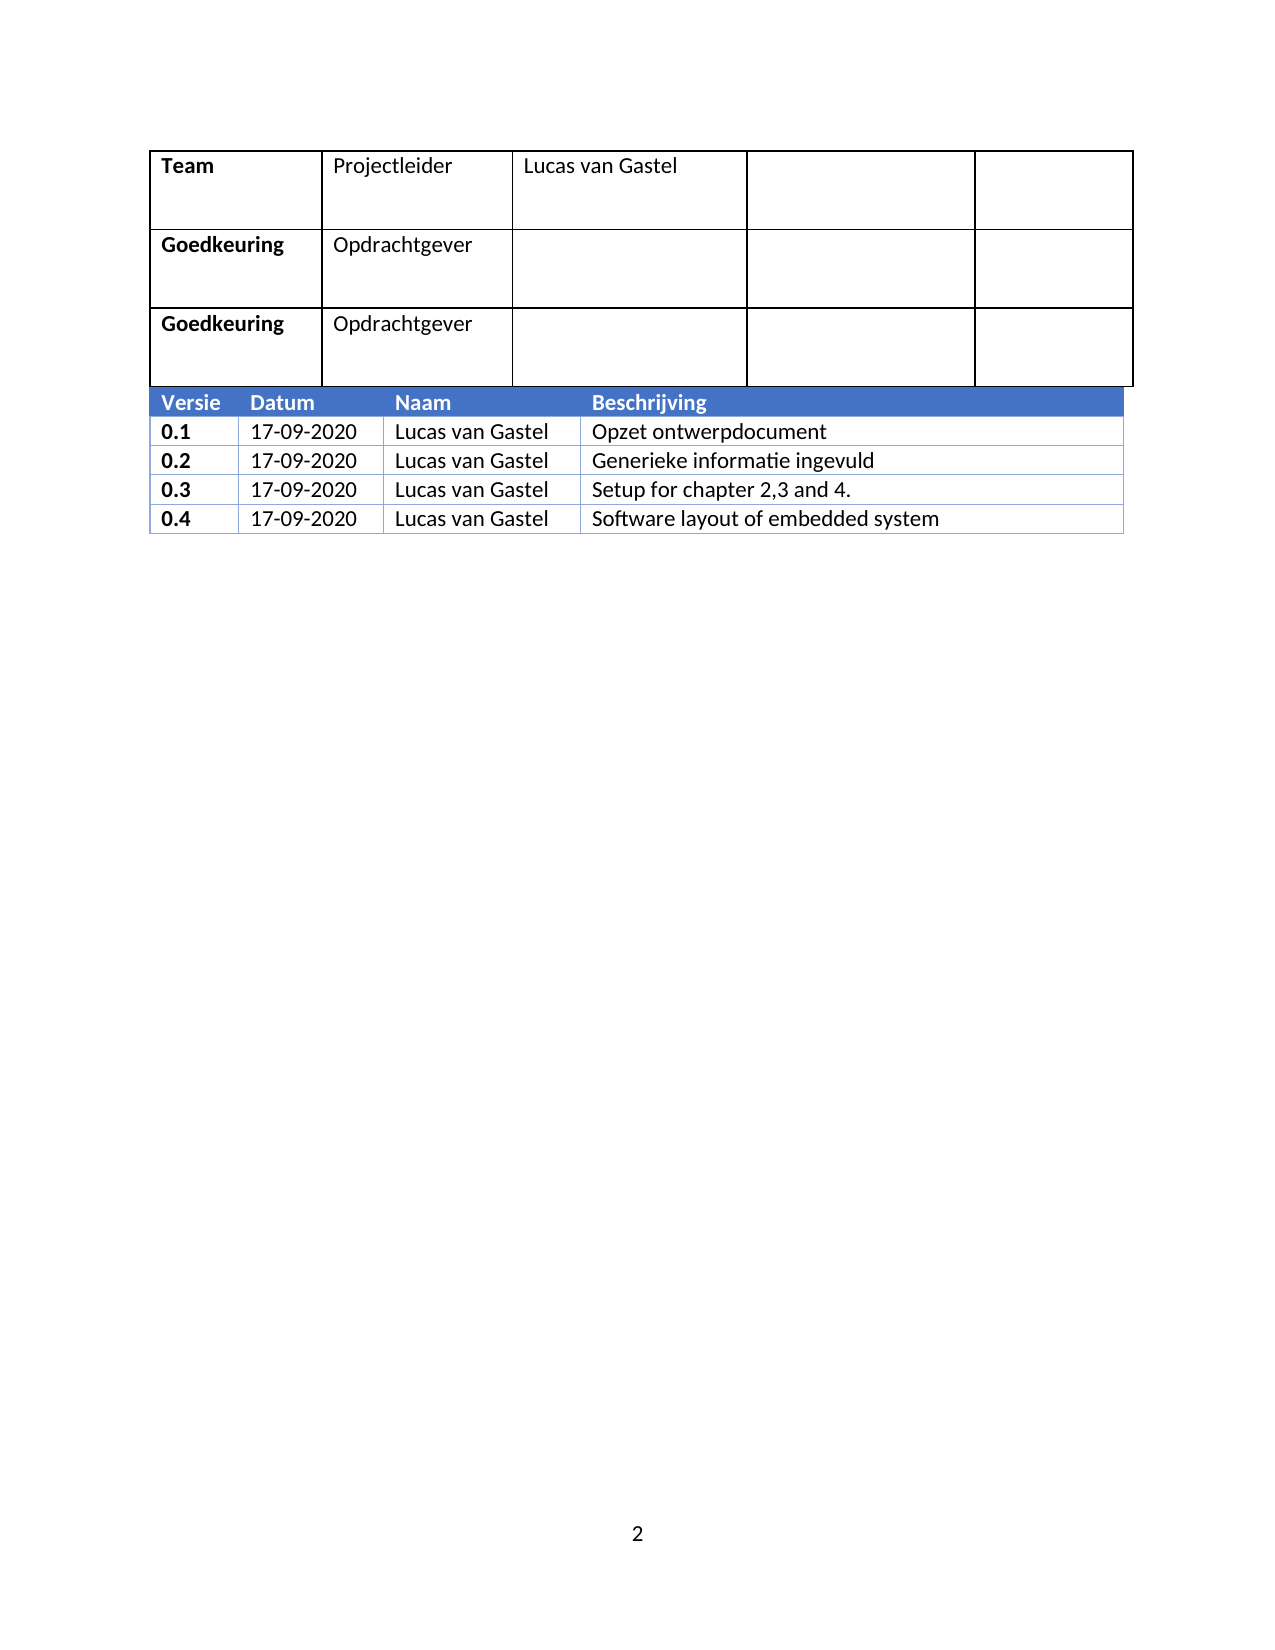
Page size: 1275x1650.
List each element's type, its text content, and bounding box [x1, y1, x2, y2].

table_cell [748, 152, 974, 228]
table_cell Lucas van Gastel [384, 475, 580, 503]
table_cell [513, 230, 746, 307]
table_header Naam [384, 388, 580, 416]
table_cell Lucas van Gastel [384, 417, 580, 445]
table_cell 17-09-2020 [239, 475, 383, 503]
table_cell Opdrachtgever [323, 309, 512, 386]
table_cell Opdrachtgever [323, 230, 512, 307]
table_cell [976, 230, 1132, 307]
table_header Datum [239, 388, 383, 416]
table_cell 17-09-2020 [239, 417, 383, 445]
table_cell Team [151, 152, 321, 228]
table_cell 0.2 [151, 446, 238, 474]
table_cell 17-09-2020 [239, 446, 383, 474]
table_cell Generieke informatie ingevuld [581, 446, 1123, 474]
table_cell Setup for chapter 2,3 and 4. [581, 475, 1123, 503]
table_cell 0.3 [151, 475, 238, 503]
table_cell Goedkeuring [151, 230, 321, 307]
table_cell 17-09-2020 [239, 505, 383, 532]
table_cell 0.1 [151, 417, 238, 445]
table_cell [976, 309, 1132, 386]
table_cell Lucas van Gastel [384, 505, 580, 532]
table_cell [748, 309, 974, 386]
table_cell Software layout of embedded system [581, 505, 1123, 532]
table_cell Projectleider [323, 152, 512, 228]
table_cell [976, 152, 1132, 228]
table_cell [748, 230, 974, 307]
table_cell Lucas van Gastel [513, 152, 746, 228]
table_cell [513, 309, 746, 386]
table_header Beschrijving [581, 388, 1123, 416]
table_cell 0.4 [151, 505, 238, 532]
table_cell Goedkeuring [151, 309, 321, 386]
table_cell Opzet ontwerpdocument [581, 417, 1123, 445]
table_cell Lucas van Gastel [384, 446, 580, 474]
table_header Versie [151, 388, 238, 416]
